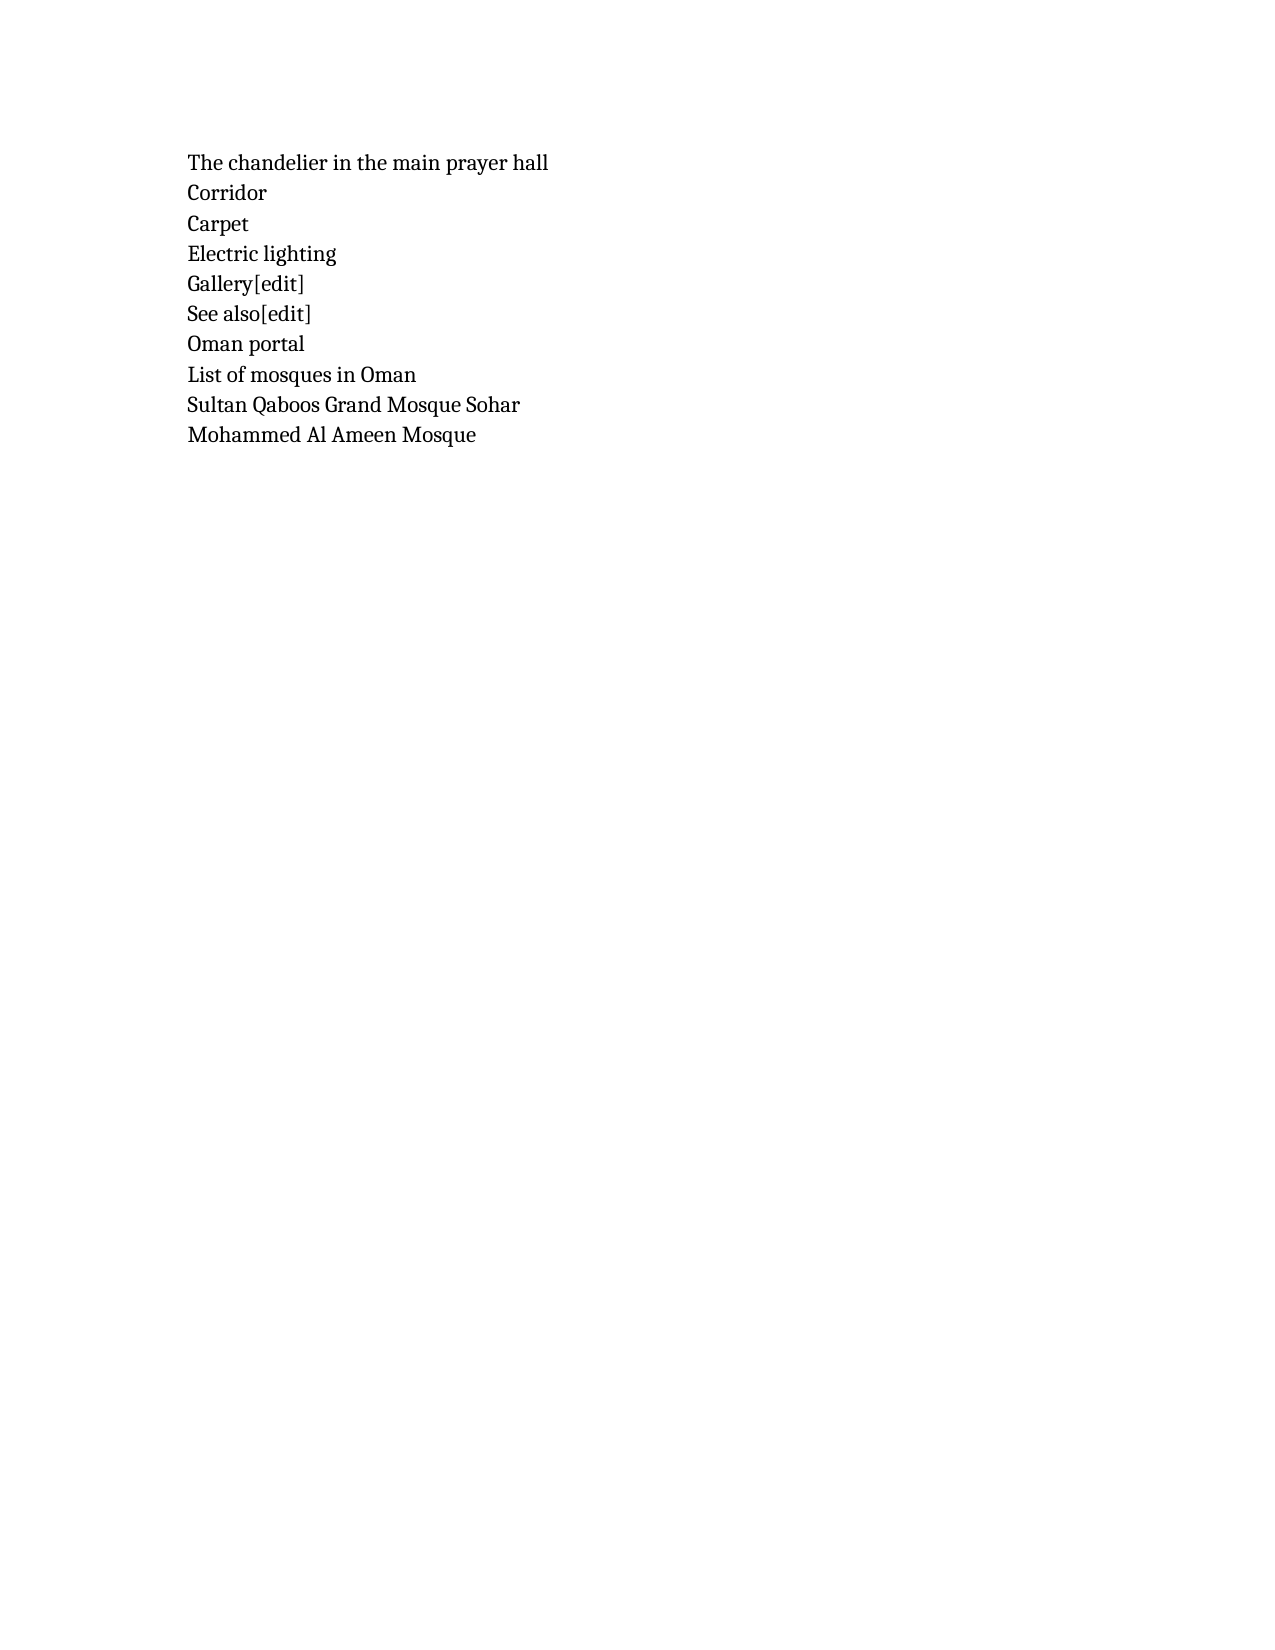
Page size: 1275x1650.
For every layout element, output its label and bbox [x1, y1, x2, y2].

text [187, 150, 1087, 448]
